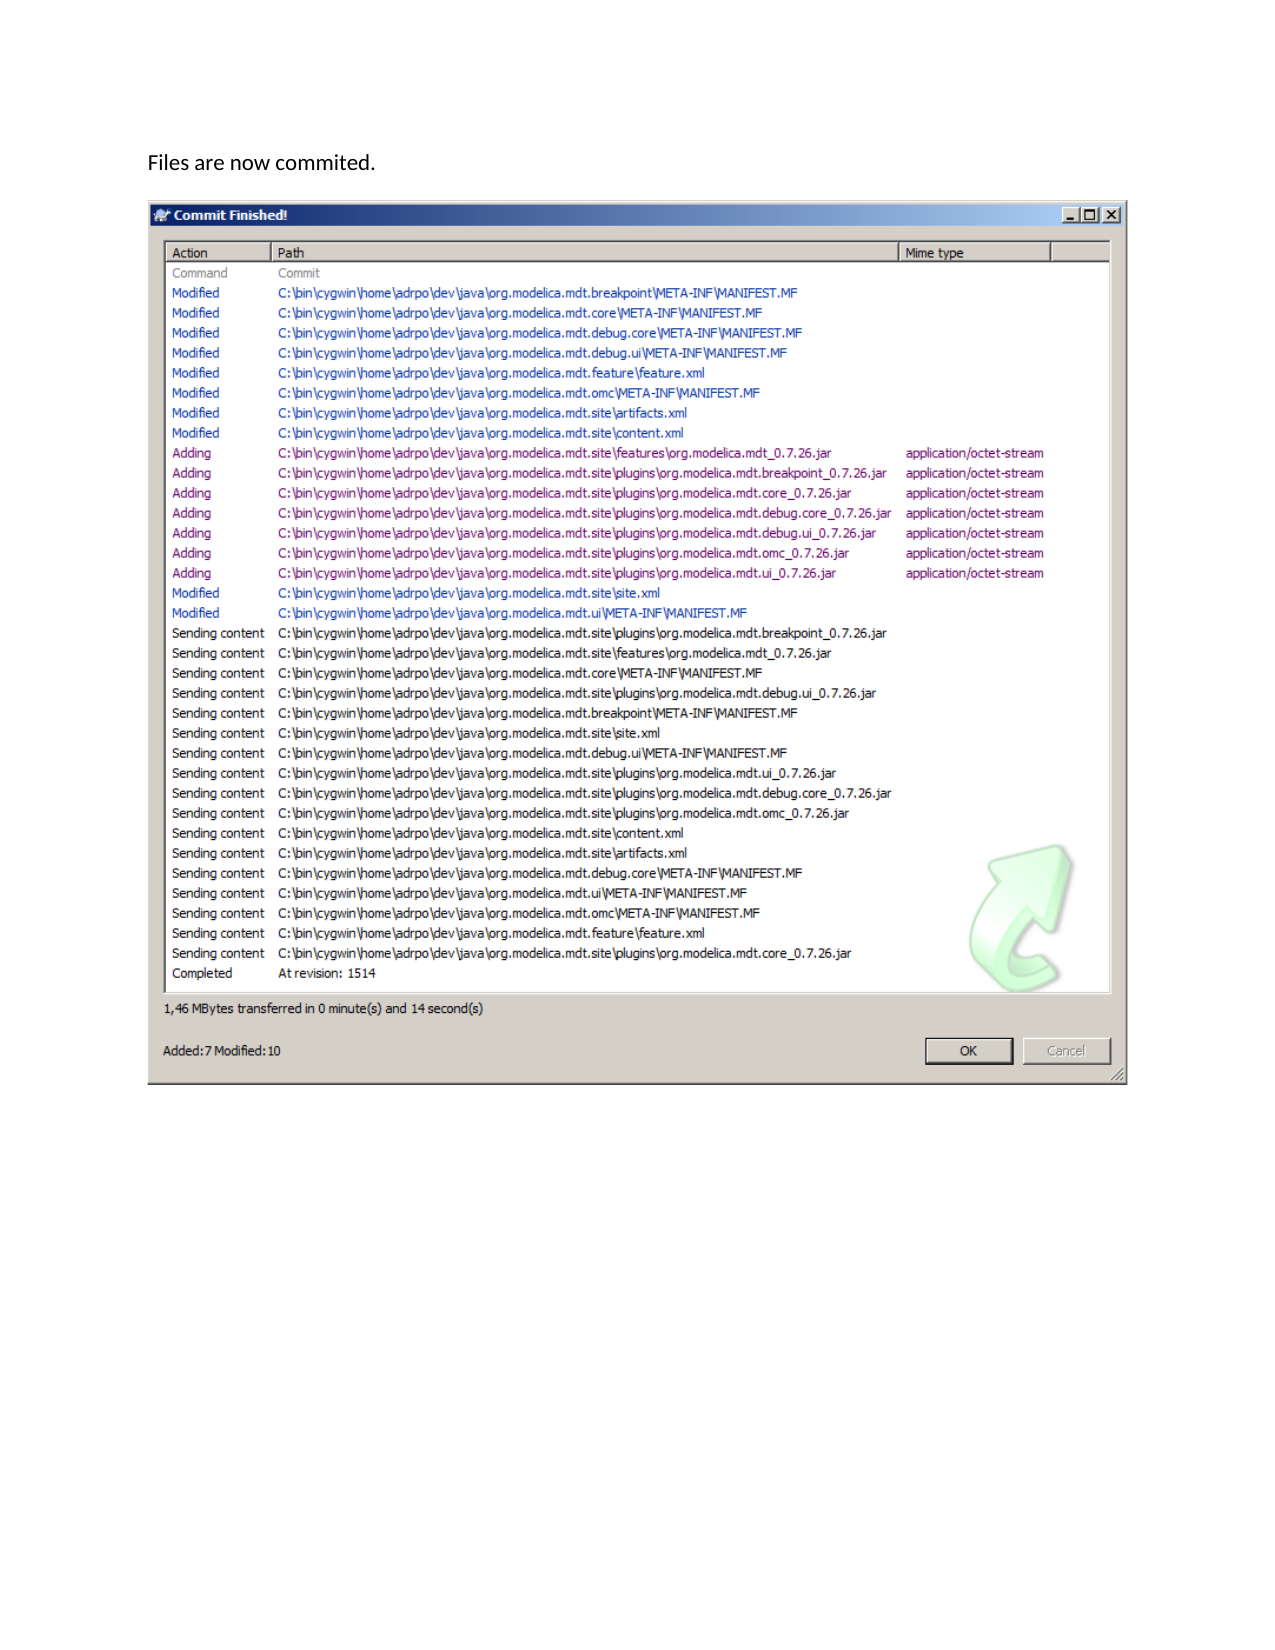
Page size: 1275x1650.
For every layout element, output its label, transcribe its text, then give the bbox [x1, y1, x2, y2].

text Files are now commited. [148, 148, 1127, 176]
picture [147, 200, 1128, 1085]
